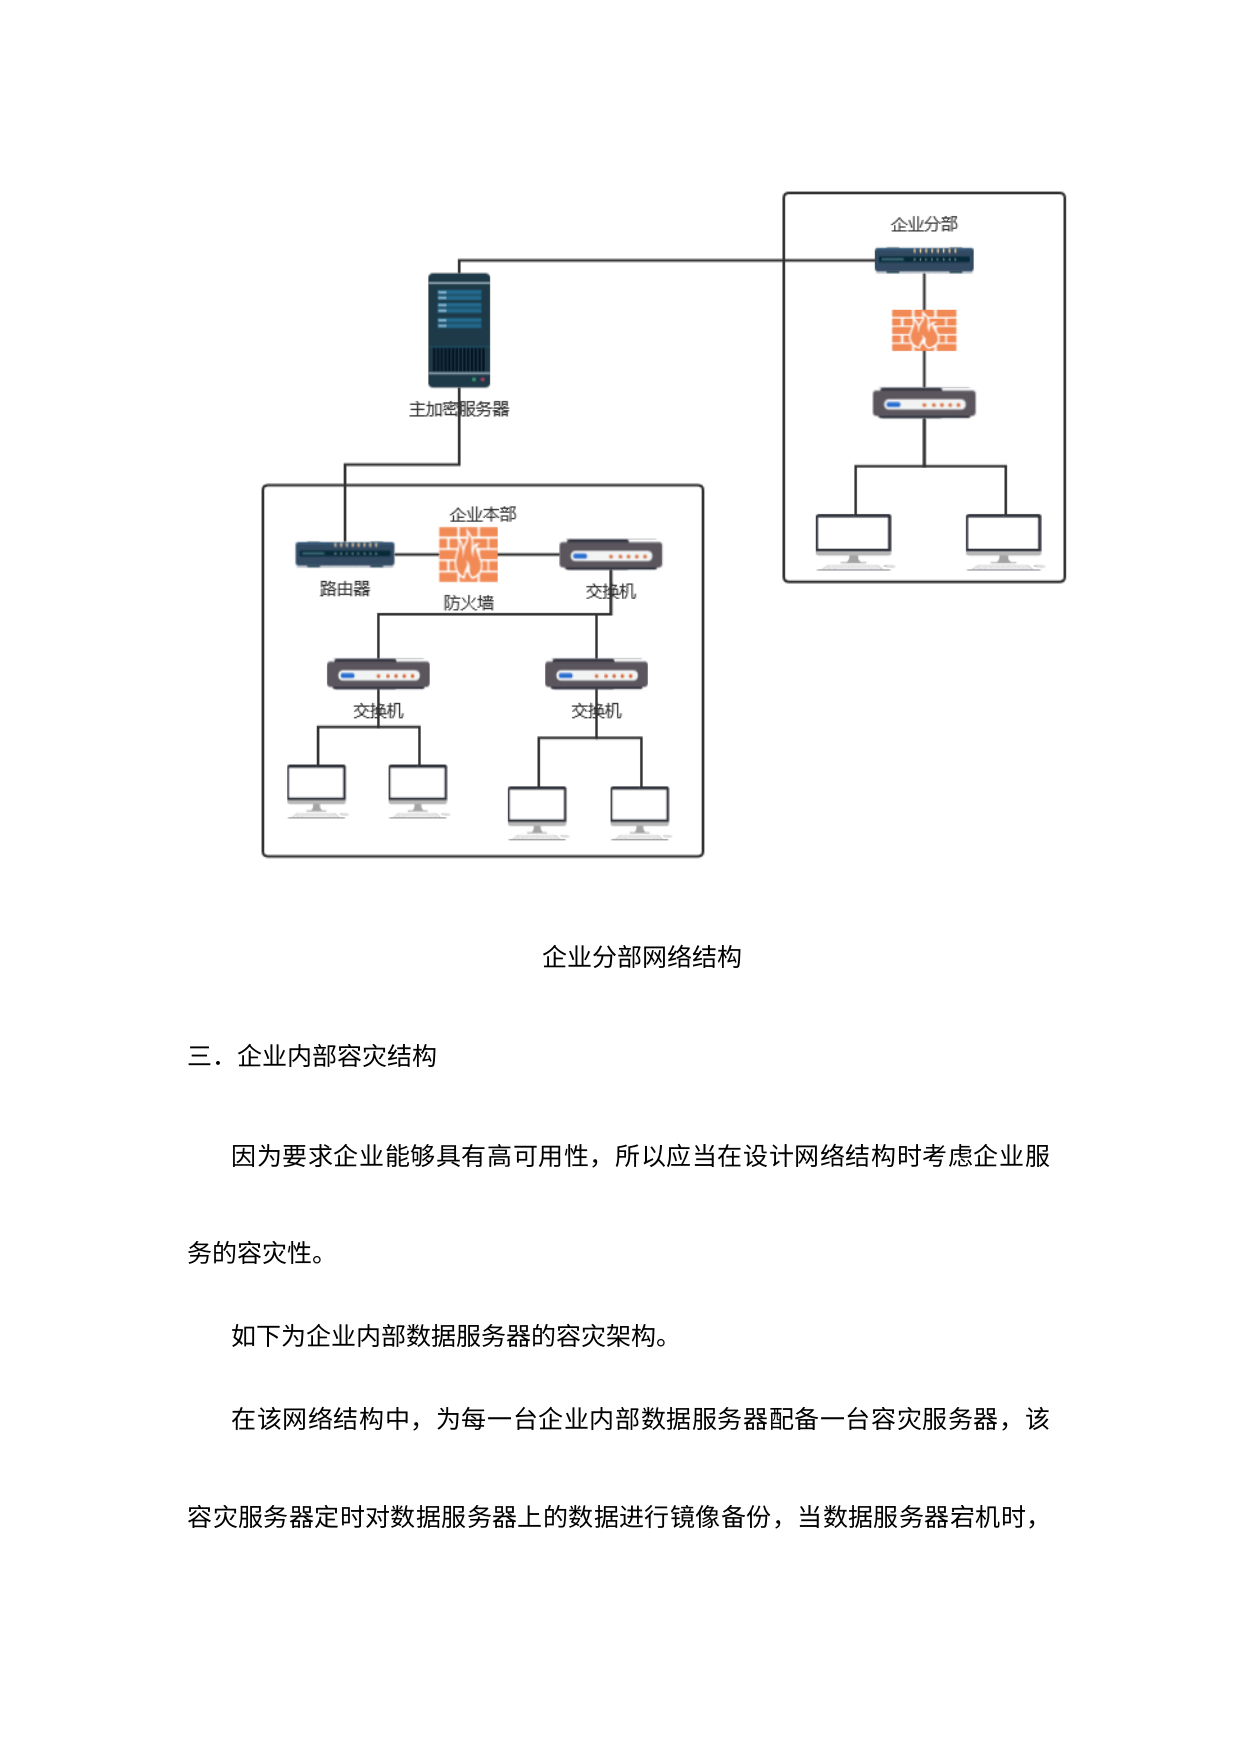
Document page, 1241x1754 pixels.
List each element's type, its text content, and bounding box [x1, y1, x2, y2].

list 因为要求企业能够具有高可用性，所以应当在设计网络结构时考虑企业服务的容灾性。 [187, 1122, 1053, 1284]
picture [231, 162, 1097, 888]
list 企业分部网络结构 [187, 923, 1053, 988]
list 如下为企业内部数据服务器的容灾架构。 [187, 1302, 1053, 1367]
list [187, 1386, 1053, 1548]
list 企业内部容灾结构 [187, 1022, 1053, 1087]
